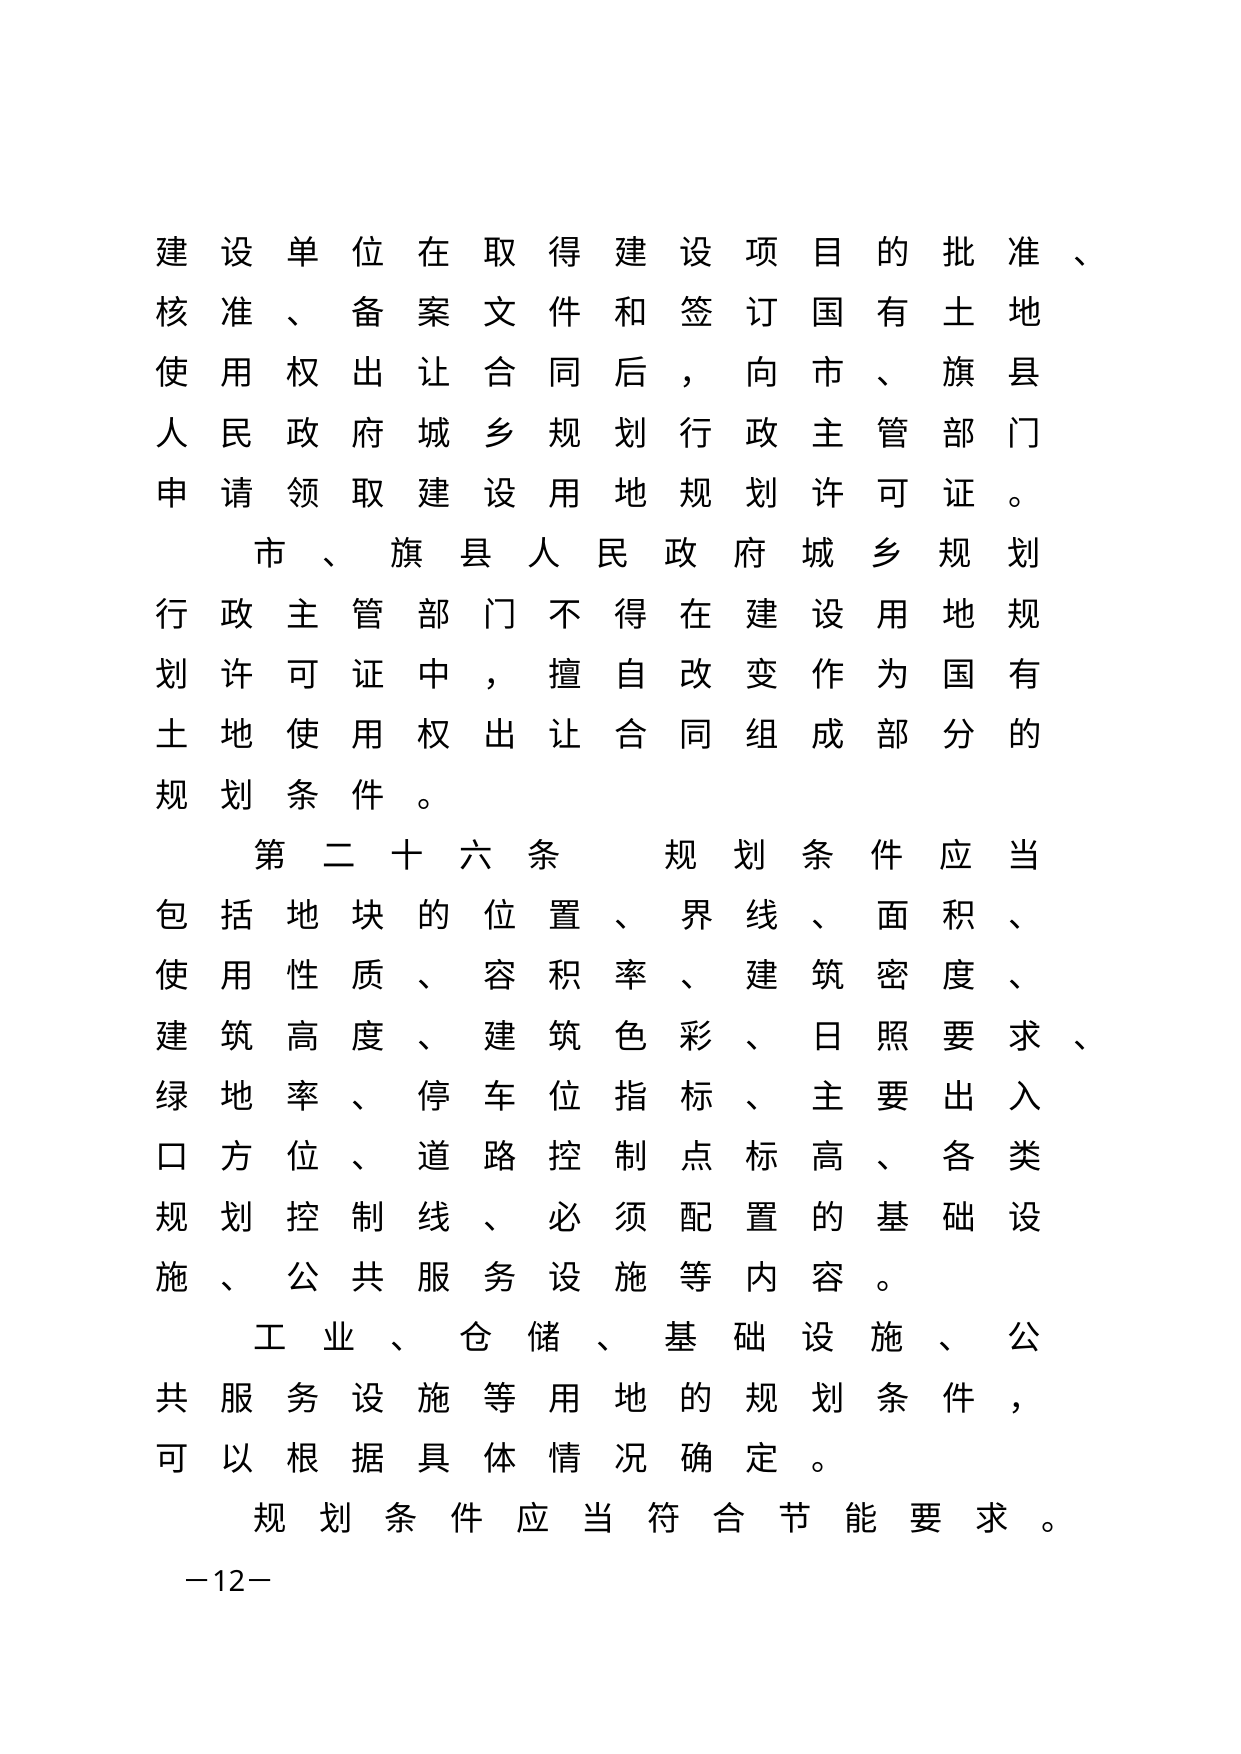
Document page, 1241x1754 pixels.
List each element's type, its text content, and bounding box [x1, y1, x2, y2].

text 规划条件应当符合节能要求。 [155, 1486, 1073, 1546]
text 市、旗县人民政府城乡规划行政主管部门不得在建设用地规划许可证中，擅自改变作为国有土地使用权出让合同组成部分的规划条件。 [155, 521, 1073, 823]
text 第二十六条 规划条件应当包括地块的位置、界线、面积、使用性质、容积率、建筑密度、建筑高度、建筑色彩、日照要求、绿地率、停车位指标、主要出入口方位、道路控制点标高、各类规划控制线、必须配置的基础设施、公共服务设施等内容。 [155, 823, 1073, 1305]
text 工业、仓储、基础设施、公共服务设施等用地的规划条件，可以根据具体情况确定。 [155, 1305, 1073, 1486]
text 第二十五条 以出让方式取得国有土地使用权的建设项目，建设单位在取得建设项目的批准、核准、备案文件和签订国有土地使用权出让合同后，向市、旗县人民政府城乡规划行政主管部门申请领取建设用地规划许可证。 [155, 219, 1073, 521]
